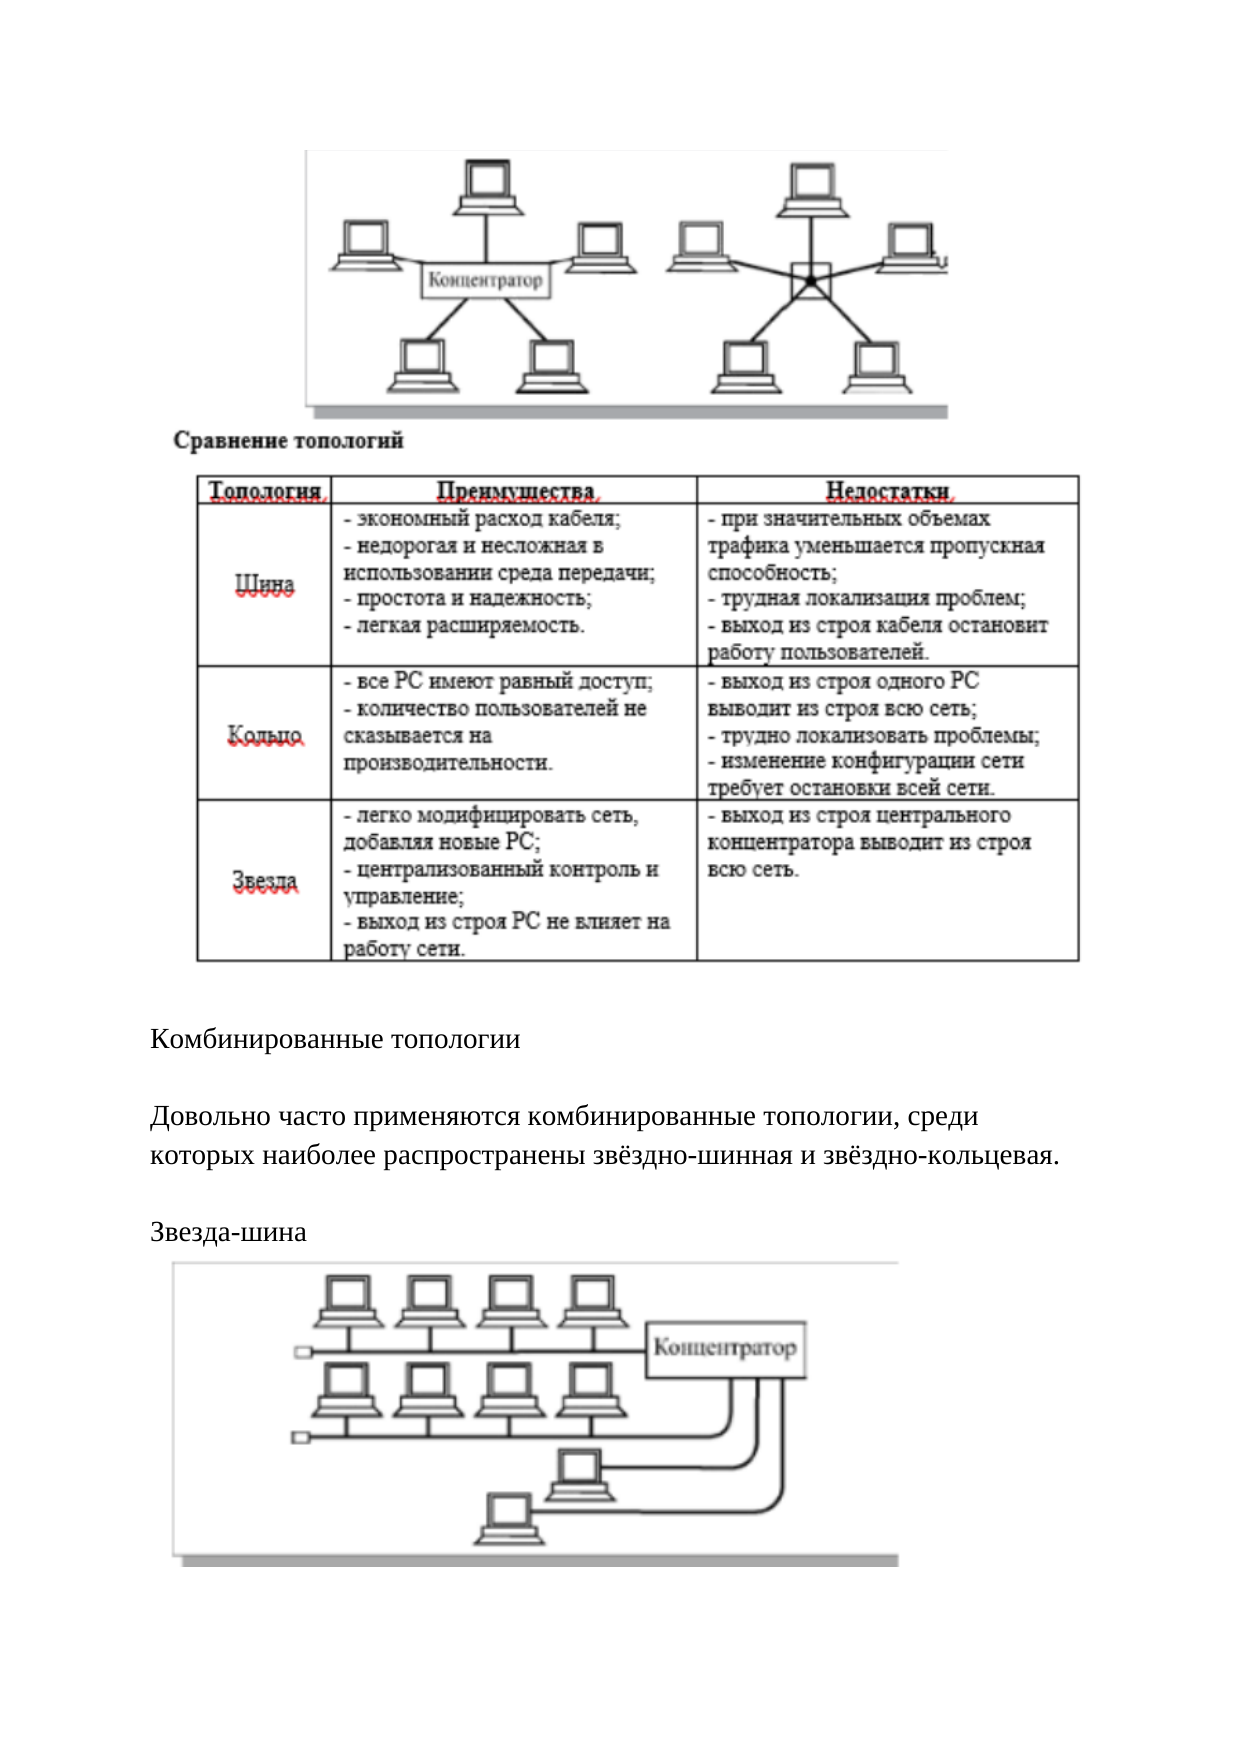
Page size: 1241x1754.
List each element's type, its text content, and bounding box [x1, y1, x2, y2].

text Комбинированные топологии [150, 1021, 1090, 1055]
picture [150, 150, 1091, 979]
text Звезда-шина [150, 1214, 1090, 1247]
text Довольно часто применяются комбинированные топологии, среди которых наиболее распространены звёздно-шинная и звёздно-кольцевая. [150, 1098, 1090, 1170]
picture [150, 1252, 926, 1567]
